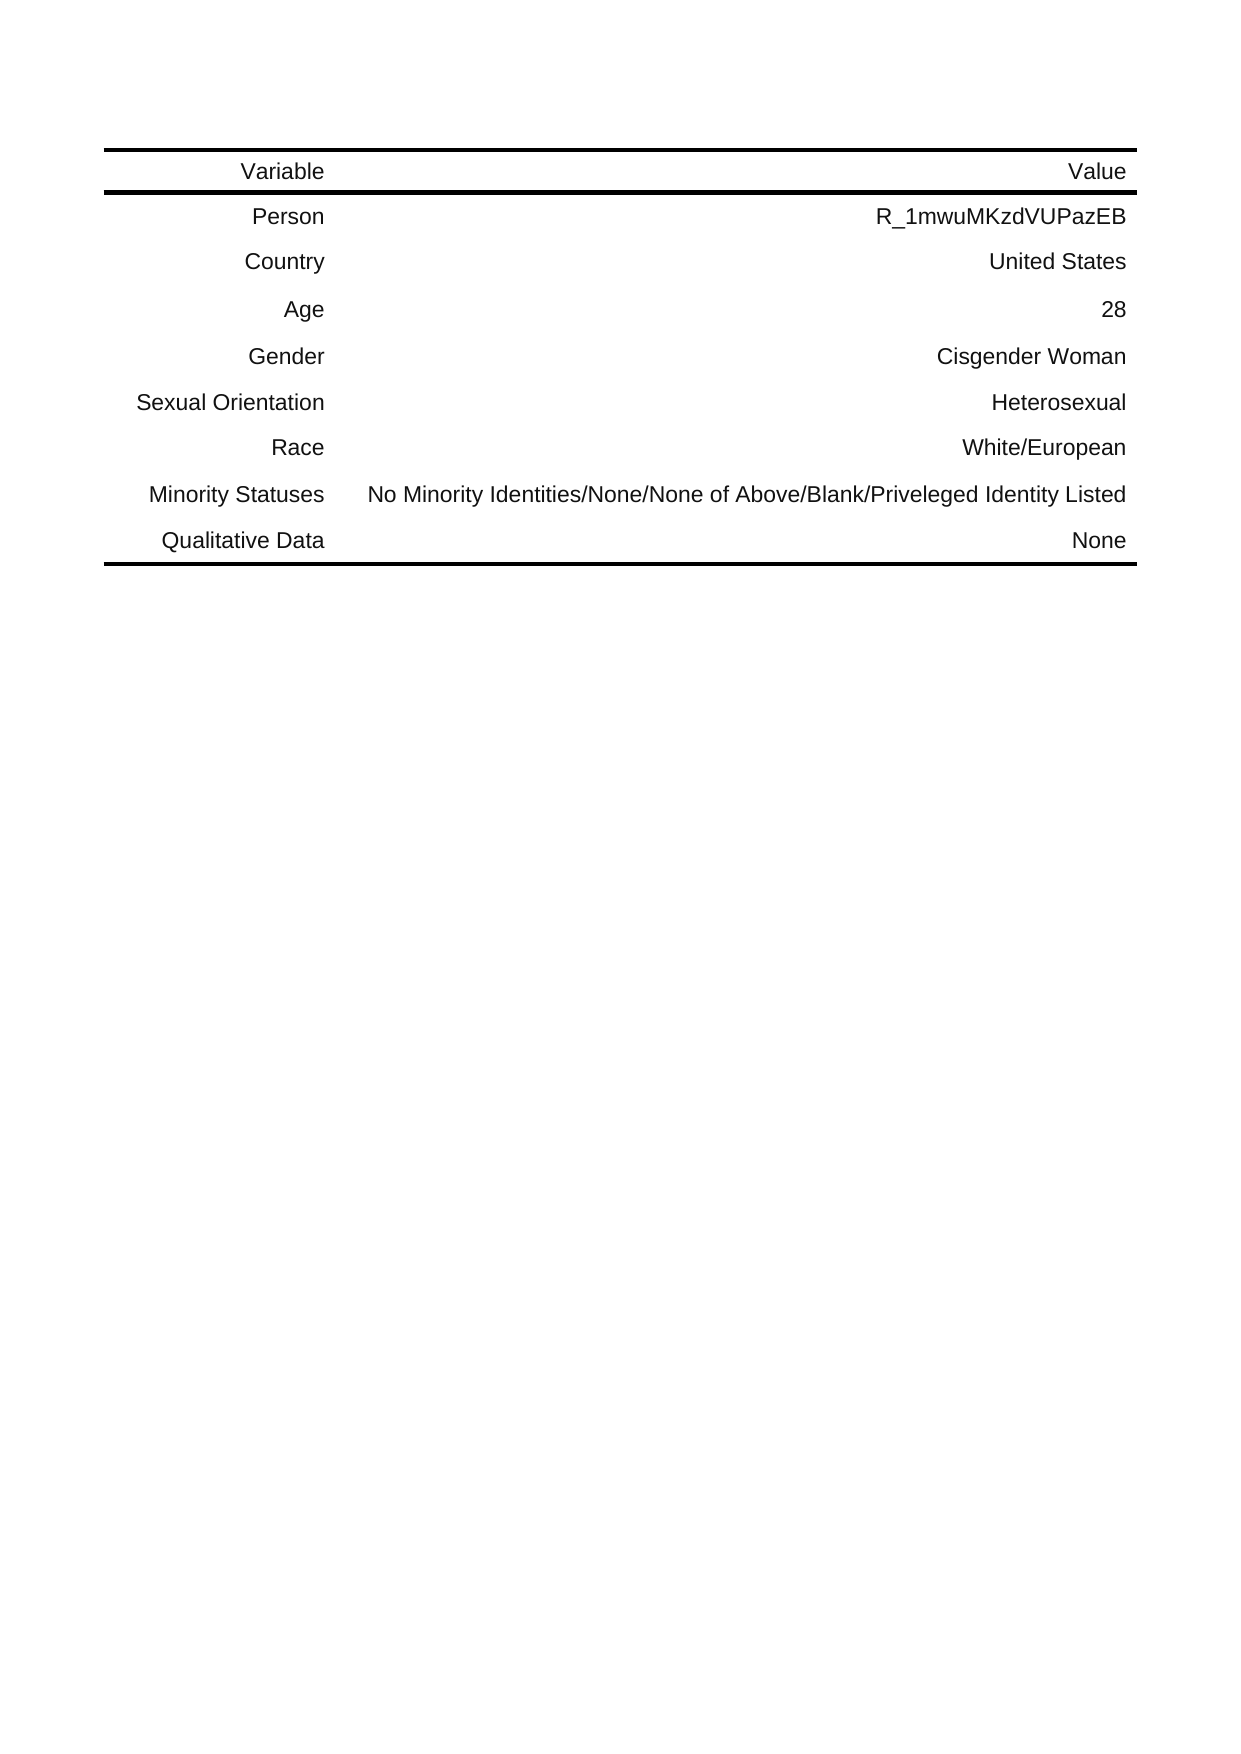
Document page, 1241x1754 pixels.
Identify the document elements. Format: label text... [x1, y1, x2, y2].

table_cell Heterosexual [335, 380, 1137, 423]
table_cell Cisgender Woman [335, 333, 1137, 380]
table_cell United States [335, 238, 1137, 285]
table_header Variable [104, 152, 335, 190]
table_cell Country [104, 238, 335, 285]
table_header Value [335, 152, 1137, 190]
table_cell None [335, 518, 1137, 562]
table_cell Race [104, 423, 335, 471]
table_cell 28 [335, 285, 1137, 332]
table_cell Qualitative Data [104, 518, 335, 562]
table_cell Gender [104, 333, 335, 380]
table_cell Minority Statuses [104, 471, 335, 518]
table_cell R_1mwuMKzdVUPazEB [335, 195, 1137, 238]
table_cell Age [104, 285, 335, 332]
table_cell White/European [335, 423, 1137, 471]
table_cell No Minority Identities/None/None of Above/Blank/Priveleged Identity Listed [335, 471, 1137, 518]
table_cell Sexual Orientation [104, 380, 335, 423]
table_cell Person [104, 195, 335, 238]
